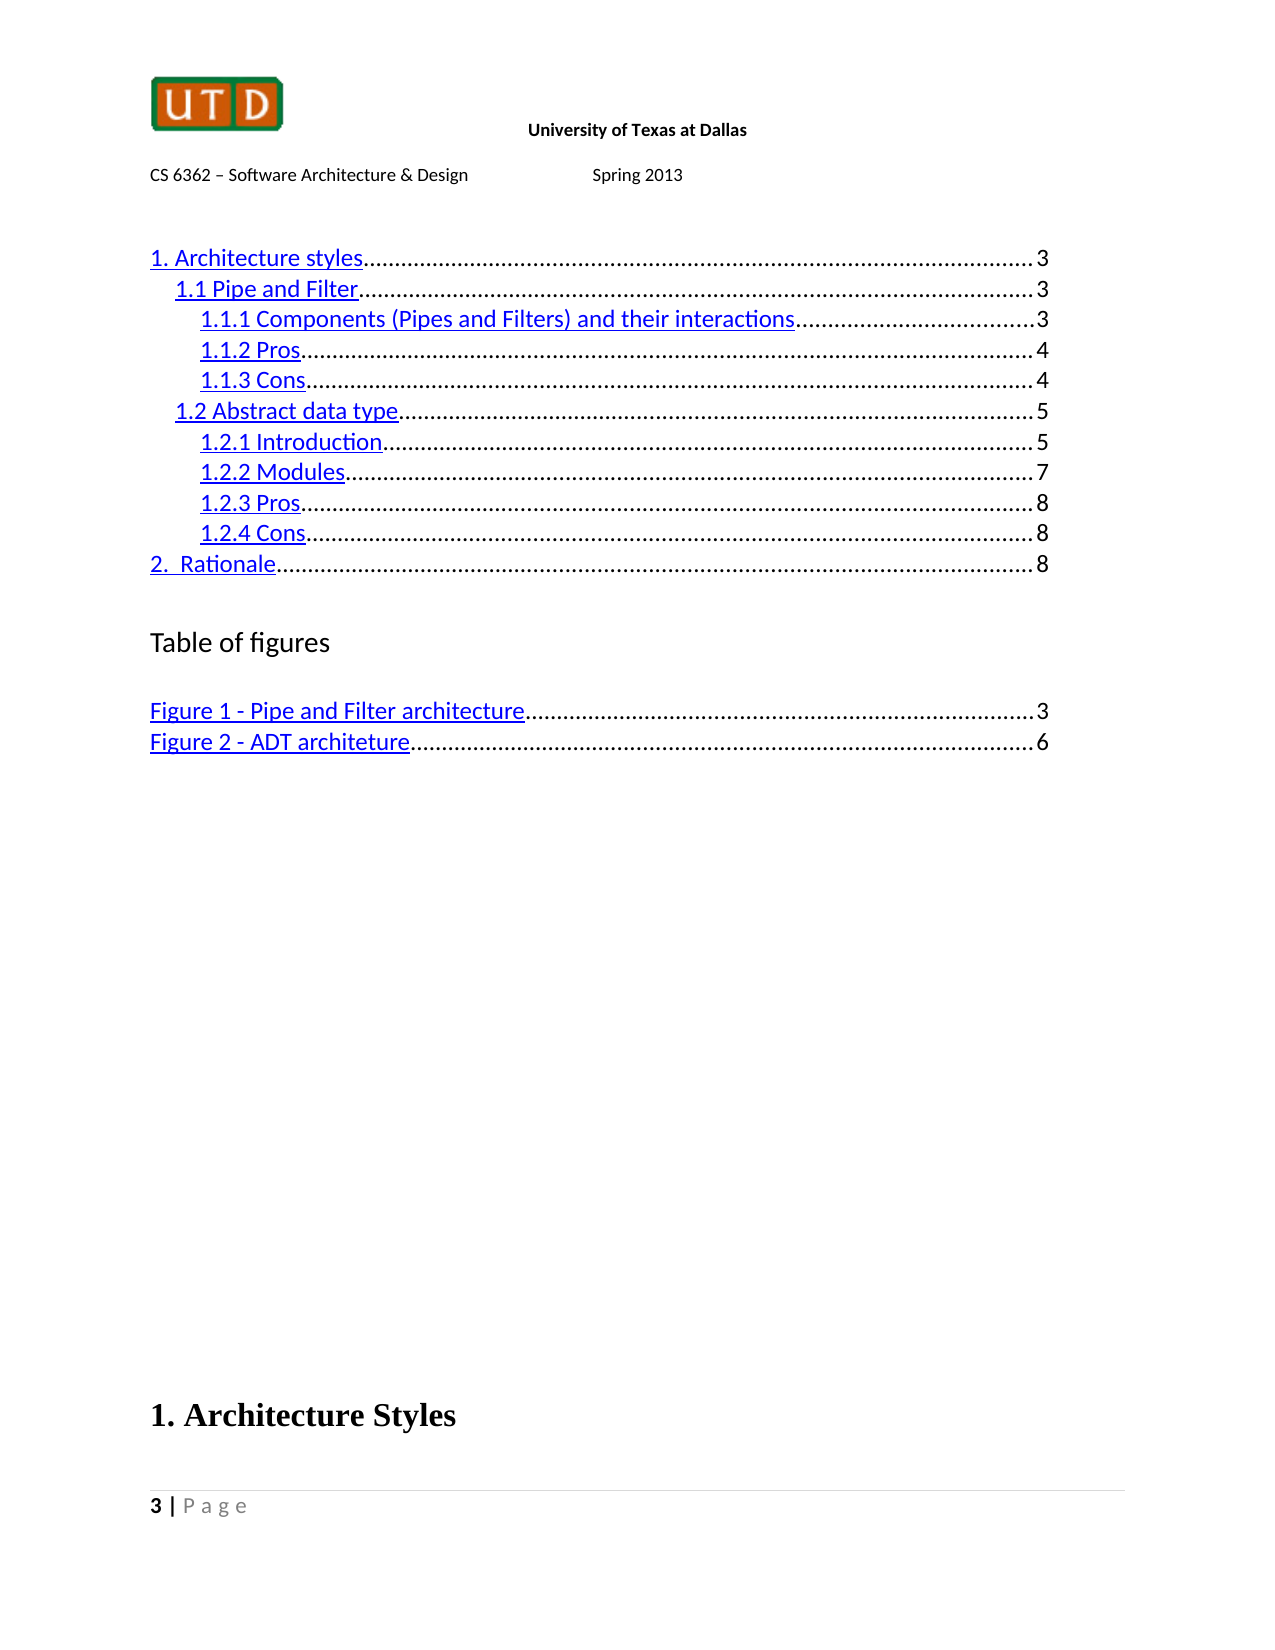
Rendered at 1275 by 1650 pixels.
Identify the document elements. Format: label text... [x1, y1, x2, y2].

text 1.1.2 Pros 4 [200, 334, 1125, 364]
text 2. Rationale 8 [150, 548, 1125, 578]
text 1. Architecture styles 3 [150, 242, 1125, 273]
text 1.1.1 Components (Pipes and Filters) and their interactions 3 [200, 303, 1125, 334]
text 1.1.3 Cons 4 [200, 364, 1125, 395]
text 1.1 Pipe and Filter 3 [175, 273, 1125, 303]
text Table of figures [150, 624, 1125, 660]
text 1. Architecture Styles [150, 1395, 1125, 1433]
text 1.2.3 Pros 8 [200, 487, 1125, 517]
text Figure 2 - ADT architeture 6 [150, 726, 1125, 756]
text 1.2.1 Introduction 5 [200, 426, 1125, 456]
text Figure 1 - Pipe and Filter architecture 3 [150, 695, 1125, 726]
text 1.2.4 Cons 8 [200, 517, 1125, 548]
text 1.2 Abstract data type 5 [175, 395, 1125, 426]
picture [150, 75, 288, 136]
text 1.2.2 Modules 7 [200, 456, 1125, 487]
